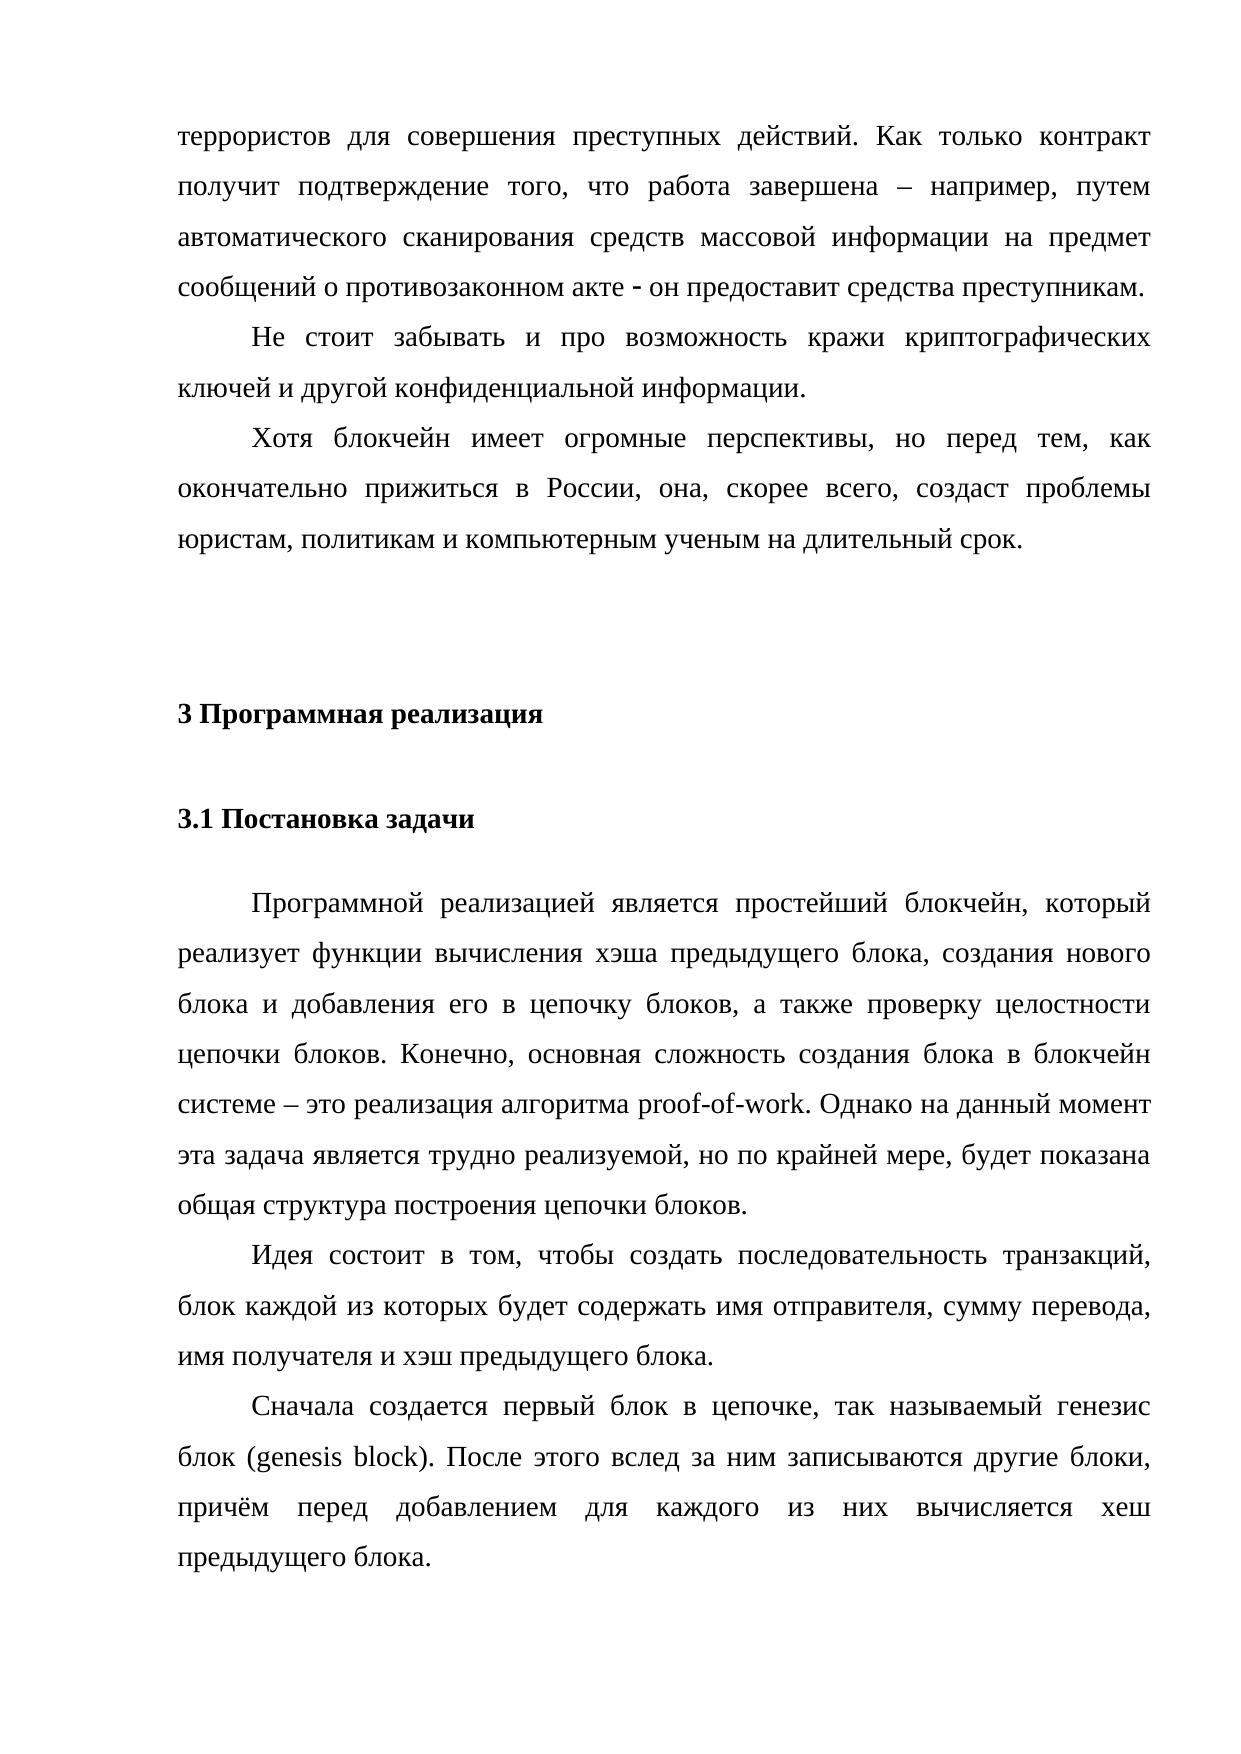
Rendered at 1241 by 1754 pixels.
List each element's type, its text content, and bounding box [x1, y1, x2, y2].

text Сначала создается первый блок в цепочке, так называемый генезис блок (genesis block). После этого вслед за ним записываются другие блоки, причём перед добавлением для каждого из них вычисляется хеш предыдущего блока. [177, 1388, 1152, 1573]
subtitle 3.1 Постановка задачи [177, 801, 1152, 835]
text Идея состоит в том, чтобы создать последовательность транзакций, блок каждой из которых будет содержать имя отправителя, сумму перевода, имя получателя и хэш предыдущего блока. [177, 1237, 1152, 1372]
text Программной реализацией является простейший блокчейн, который реализует функции вычисления хэша предыдущего блока, создания нового блока и добавления его в цепочку блоков, а также проверку целостности цепочки блоков. Конечно, основная сложность создания блока в блокчейн системе – это реализация алгоритма proof-of-work. Однако на данный момент эта задача является трудно реализуемой, но по крайней мере, будет показана общая структура построения цепочки блоков. [177, 885, 1152, 1221]
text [177, 118, 1152, 303]
subtitle 3 Программная реализация [177, 697, 1152, 730]
text Хотя блокчейн имеет огромные перспективы, но перед тем, как окончательно прижиться в России, она, скорее всего, создаст проблемы юристам, политикам и компьютерным ученым на длительный срок. [177, 420, 1152, 554]
text Не стоит забывать и про возможность кражи криптографических ключей и другой конфиденциальной информации. [177, 319, 1152, 403]
